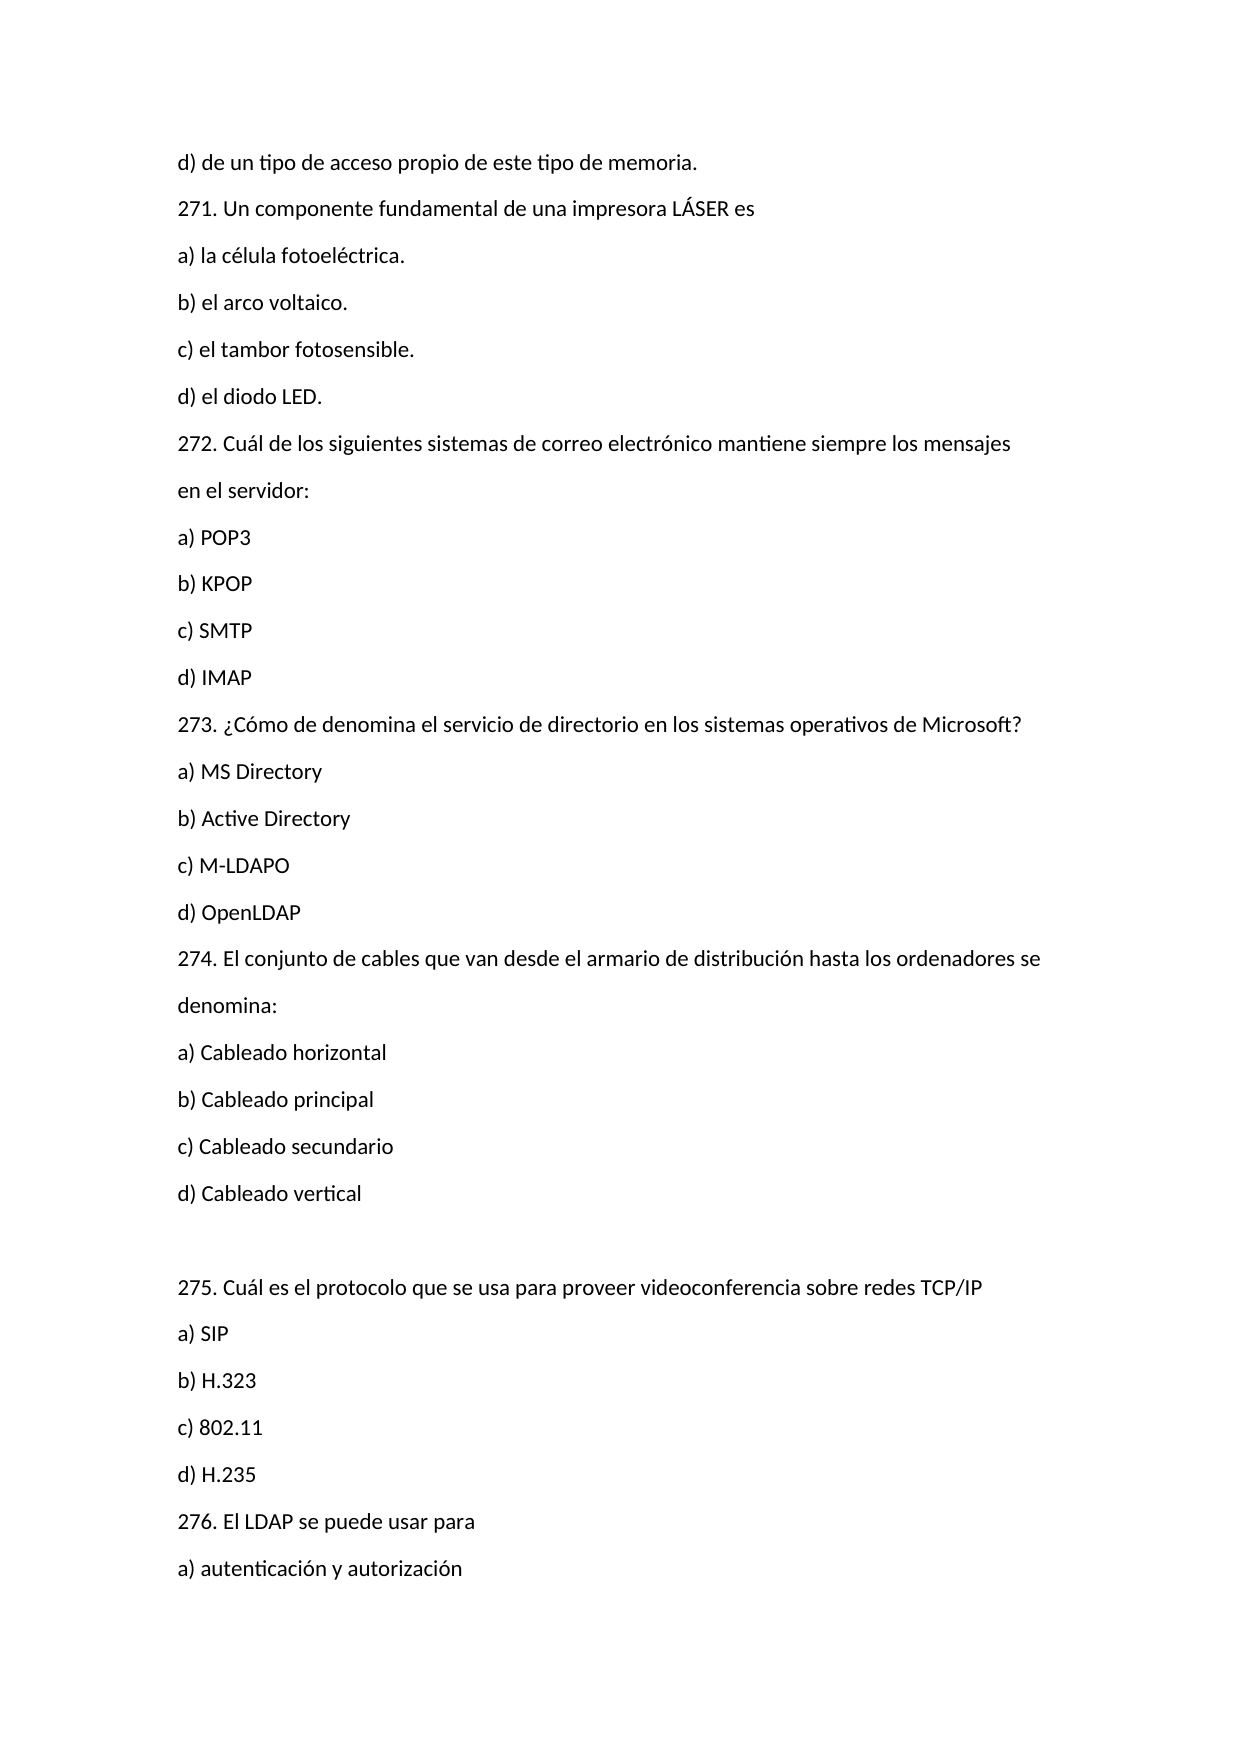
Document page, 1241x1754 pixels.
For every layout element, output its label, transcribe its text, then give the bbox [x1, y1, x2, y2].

text d) el diodo LED. [177, 382, 1063, 410]
text c) 802.11 [177, 1413, 1063, 1441]
text c) Cableado secundario [177, 1132, 1063, 1160]
text 271. Un componente fundamental de una impresora LÁSER es [177, 194, 1063, 222]
text 275. Cuál es el protocolo que se usa para proveer videoconferencia sobre redes TCP/IP [177, 1273, 1063, 1301]
text a) POP3 [177, 523, 1063, 551]
text 276. El LDAP se puede usar para [177, 1507, 1063, 1535]
text c) el tambor fotosensible. [177, 335, 1063, 363]
text a) la célula fotoeléctrica. [177, 241, 1063, 269]
text a) MS Directory [177, 757, 1063, 785]
text 273. ¿Cómo de denomina el servicio de directorio en los sistemas operativos de Microsoft? [177, 710, 1063, 738]
text c) SMTP [177, 616, 1063, 644]
text b) el arco voltaico. [177, 288, 1063, 316]
text b) KPOP [177, 569, 1063, 597]
text b) Active Directory [177, 804, 1063, 832]
text d) IMAP [177, 663, 1063, 691]
text d) Cableado vertical [177, 1179, 1063, 1207]
text 272. Cuál de los siguientes sistemas de correo electrónico mantiene siempre los mensajes [177, 429, 1063, 457]
text a) autenticación y autorización [177, 1554, 1063, 1582]
text c) M-LDAPO [177, 851, 1063, 879]
text b) H.323 [177, 1366, 1063, 1394]
text d) OpenLDAP [177, 898, 1063, 926]
text a) SIP [177, 1319, 1063, 1347]
text a) Cableado horizontal [177, 1038, 1063, 1066]
text d) de un tipo de acceso propio de este tipo de memoria. [177, 148, 1063, 176]
text denomina: [177, 991, 1063, 1019]
text 274. El conjunto de cables que van desde el armario de distribución hasta los ordenadores se [177, 944, 1063, 972]
text d) H.235 [177, 1460, 1063, 1488]
text en el servidor: [177, 476, 1063, 504]
text b) Cableado principal [177, 1085, 1063, 1113]
